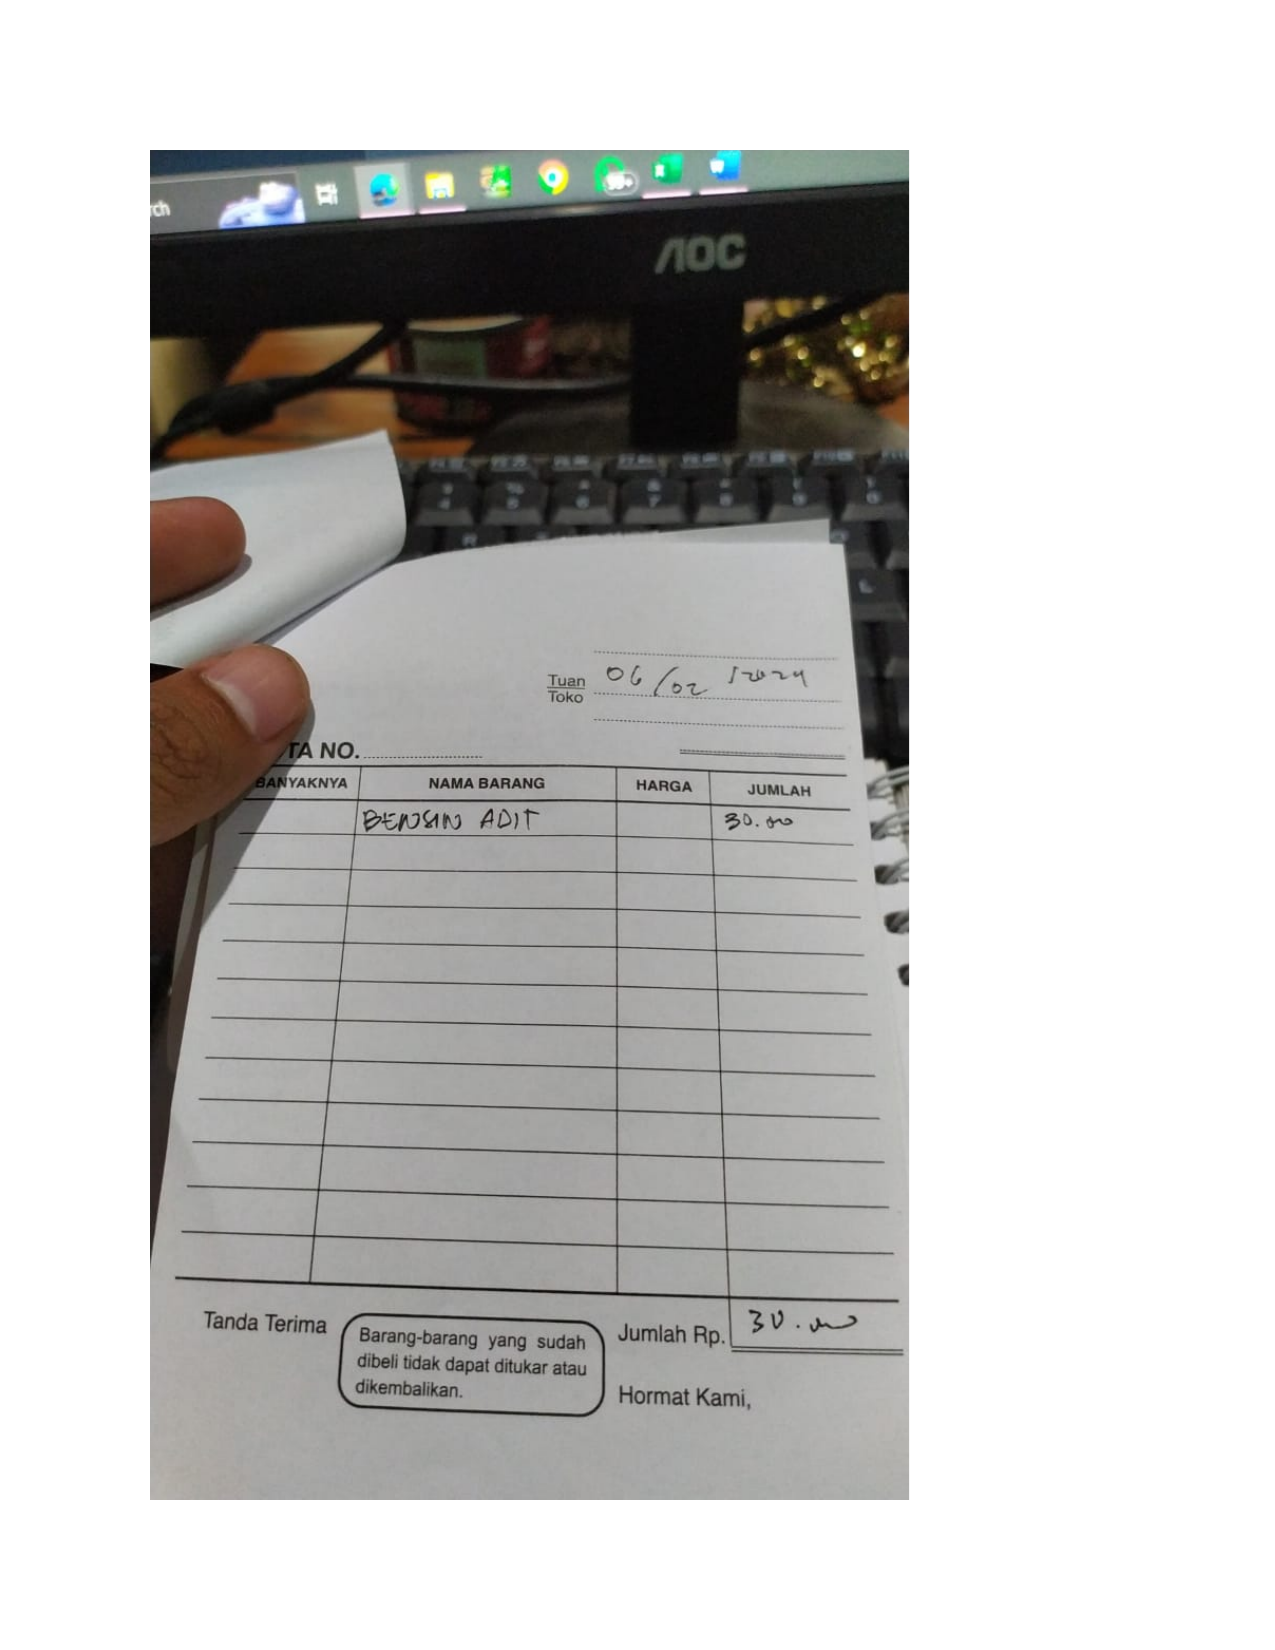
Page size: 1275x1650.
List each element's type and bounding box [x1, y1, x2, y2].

picture [150, 150, 910, 1500]
